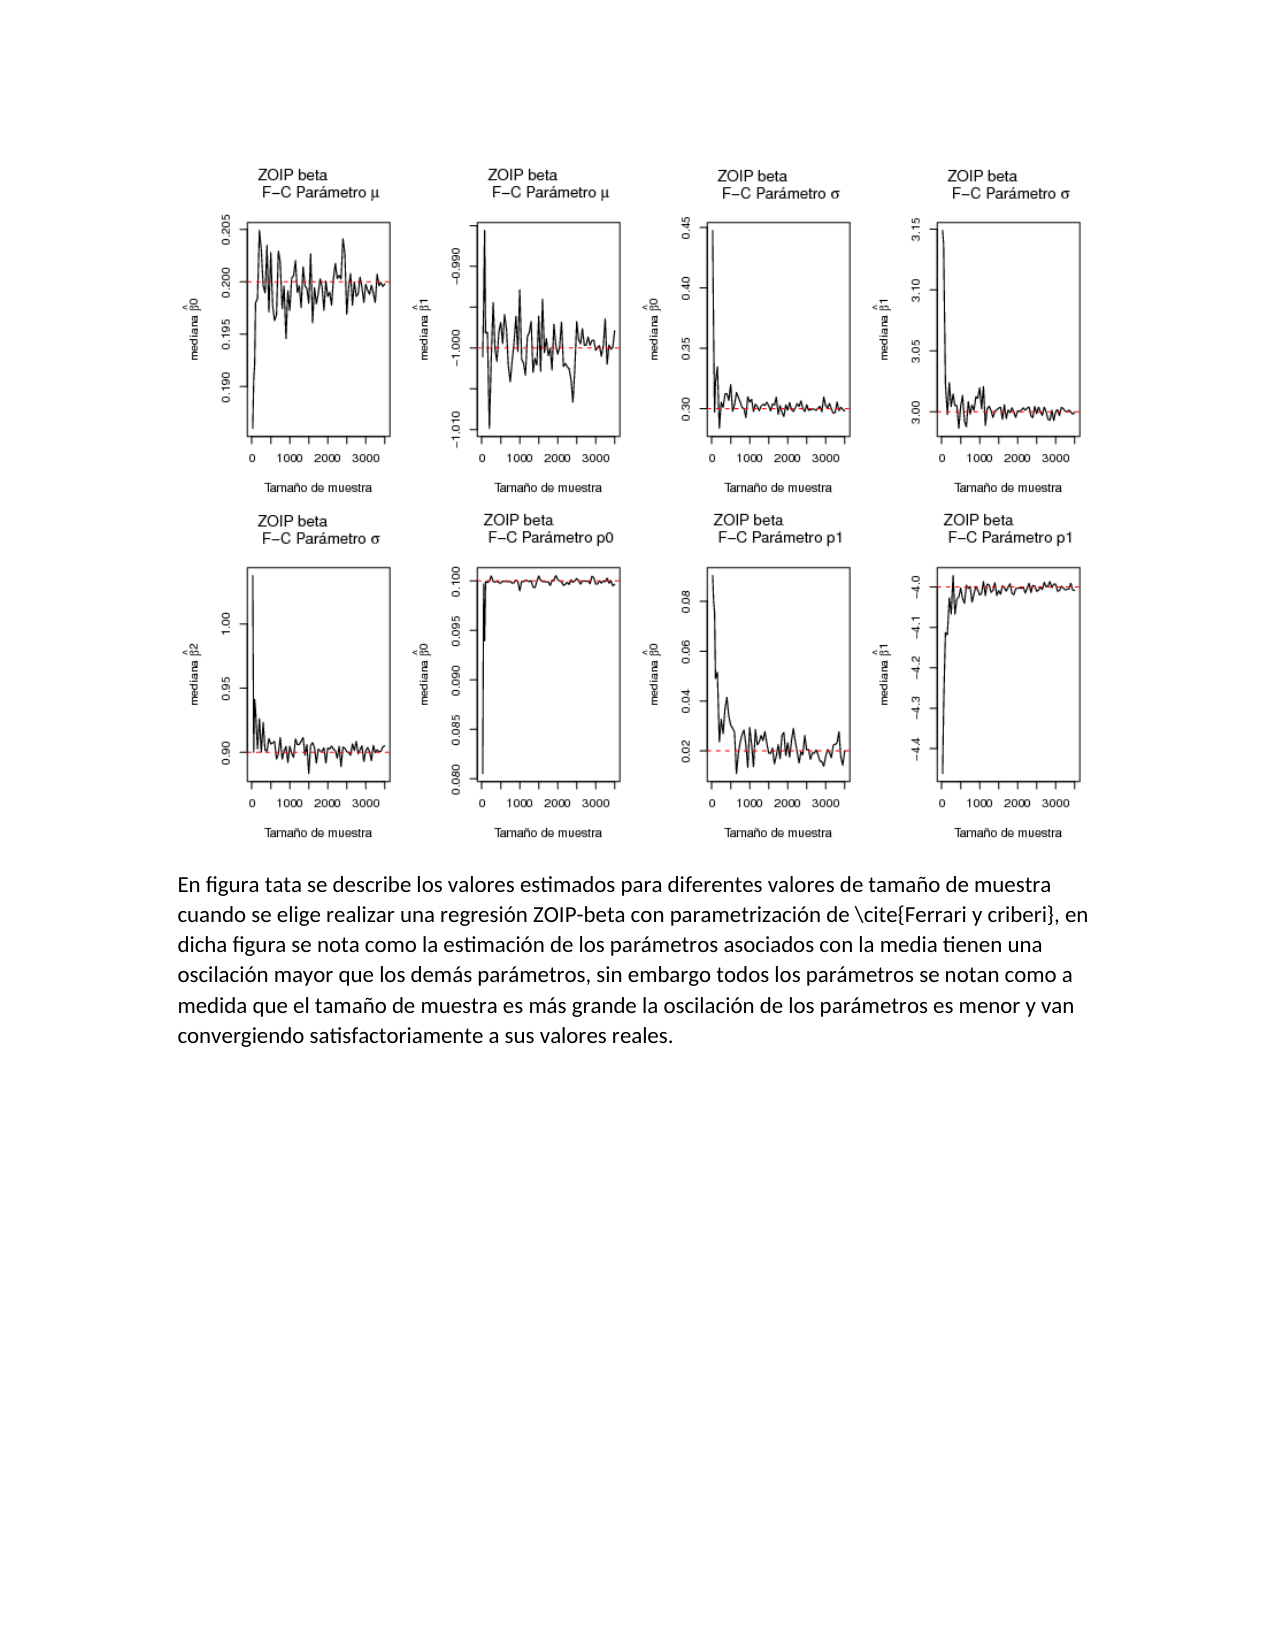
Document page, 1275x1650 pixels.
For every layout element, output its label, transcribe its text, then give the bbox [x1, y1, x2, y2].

text En figura tata se describe los valores estimados para diferentes valores de tamaño de muestra cuando se elige realizar una regresión ZOIP-beta con parametrización de \cite{Ferrari y criberi}, en dicha figura se nota como la estimación de los parámetros asociados con la media tienen una oscilación mayor que los demás parámetros, sin embargo todos los parámetros se notan como a medida que el tamaño de muestra es más grande la oscilación de los parámetros es menor y van convergiendo satisfactoriamente a sus valores reales. [177, 870, 1098, 1049]
picture [177, 147, 1098, 851]
